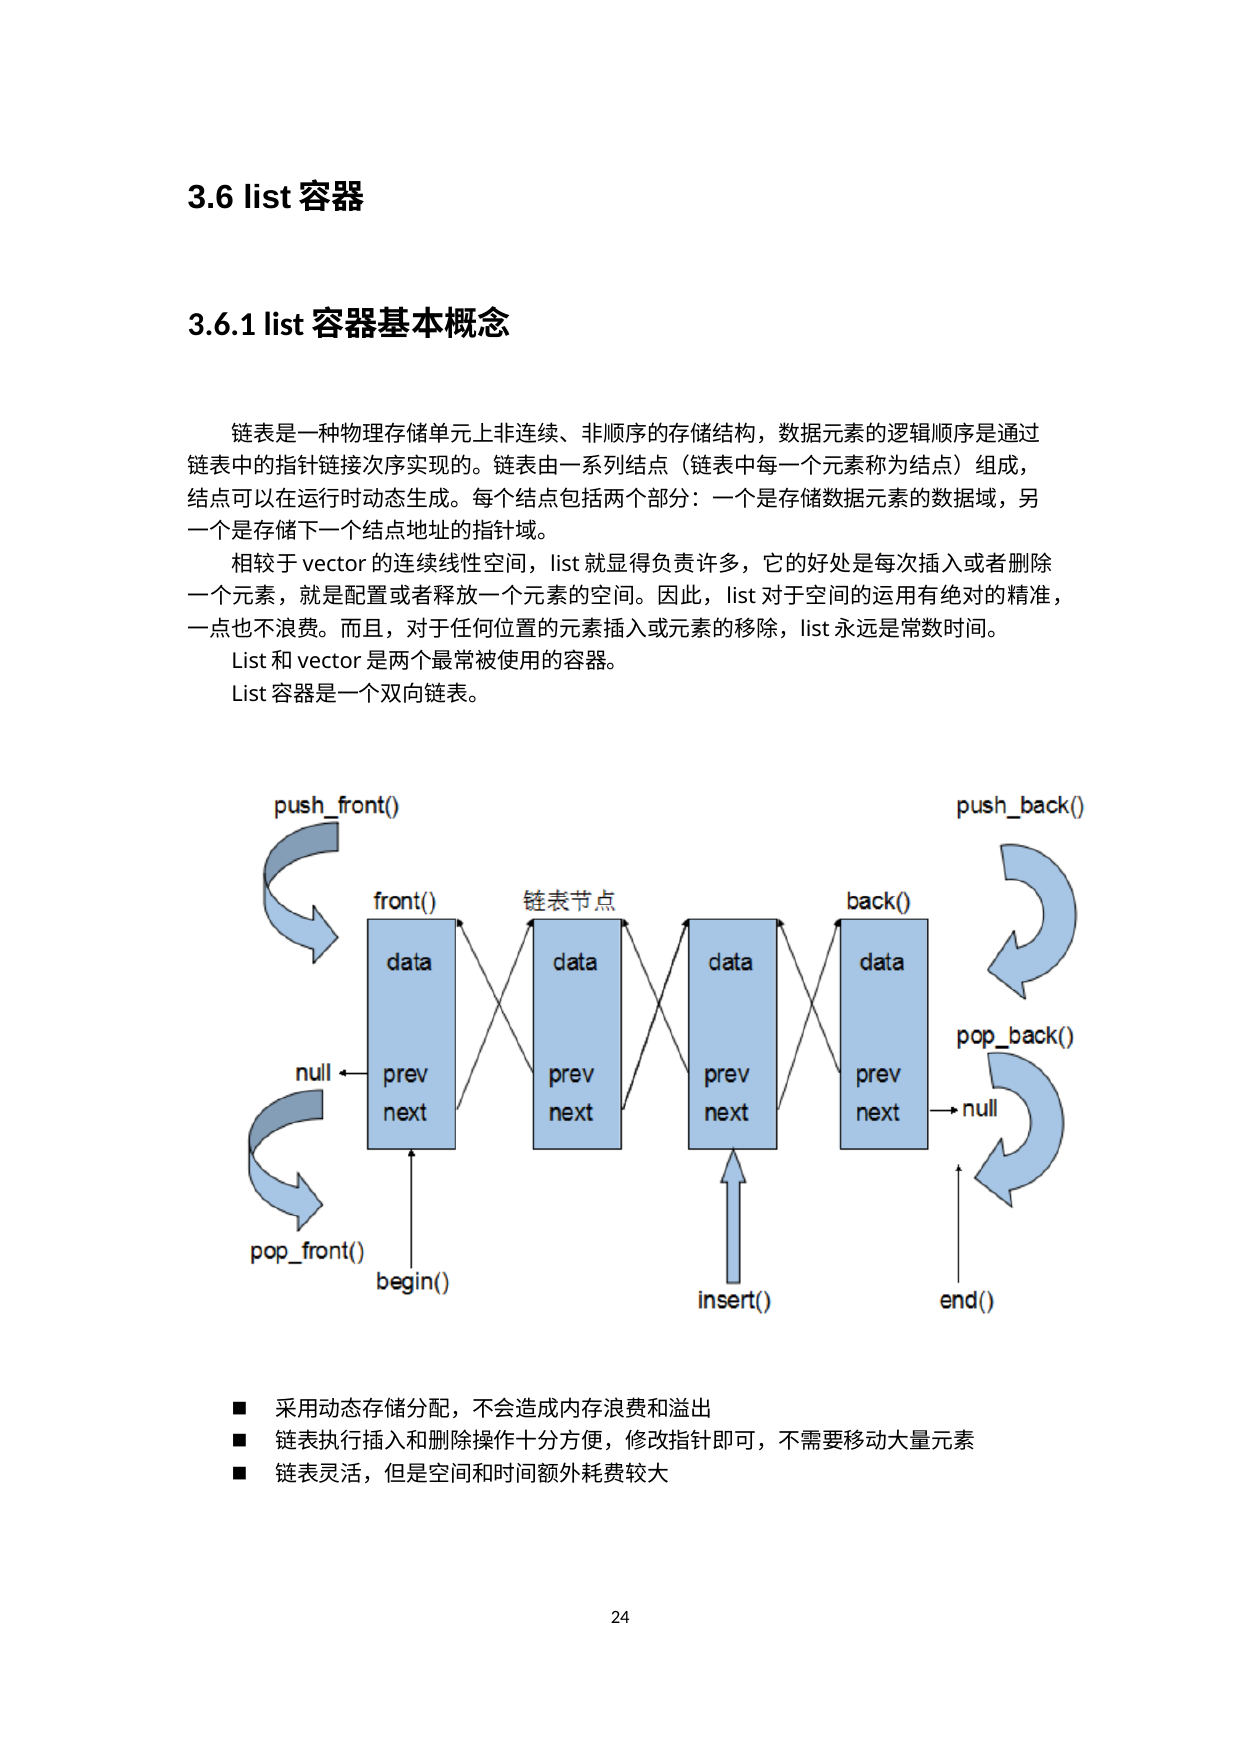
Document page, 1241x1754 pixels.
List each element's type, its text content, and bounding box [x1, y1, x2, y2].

list 采用动态存储分配，不会造成内存浪费和溢出 [231, 1391, 1053, 1423]
list 链表灵活，但是空间和时间额外耗费较大 [231, 1456, 1053, 1488]
text List容器是一个双向链表。 [187, 676, 1053, 708]
text 链表是一种物理存储单元上非连续、非顺序的存储结构，数据元素的逻辑顺序是通过链表中的指针链接次序实现的。链表由一系列结点（链表中每一个元素称为结点）组成，结点可以在运行时动态生成。每个结点包括两个部分：一个是存储数据元素的数据域，另一个是存储下一个结点地址的指针域。 [187, 416, 1053, 546]
text List和vector是两个最常被使用的容器。 [187, 643, 1053, 676]
subtitle 3.6 list容器 [187, 162, 1053, 227]
subtitle 3.6.1 list容器基本概念 [187, 289, 1053, 354]
text 相较于vector的连续线性空间，list就显得负责许多，它的好处是每次插入或者删除一个元素，就是配置或者释放一个元素的空间。因此，list对于空间的运用有绝对的精准，一点也不浪费。而且，对于任何位置的元素插入或元素的移除，list永远是常数时间。 [187, 546, 1053, 643]
list 链表执行插入和删除操作十分方便，修改指针即可，不需要移动大量元素 [231, 1423, 1053, 1456]
picture [231, 773, 1097, 1317]
